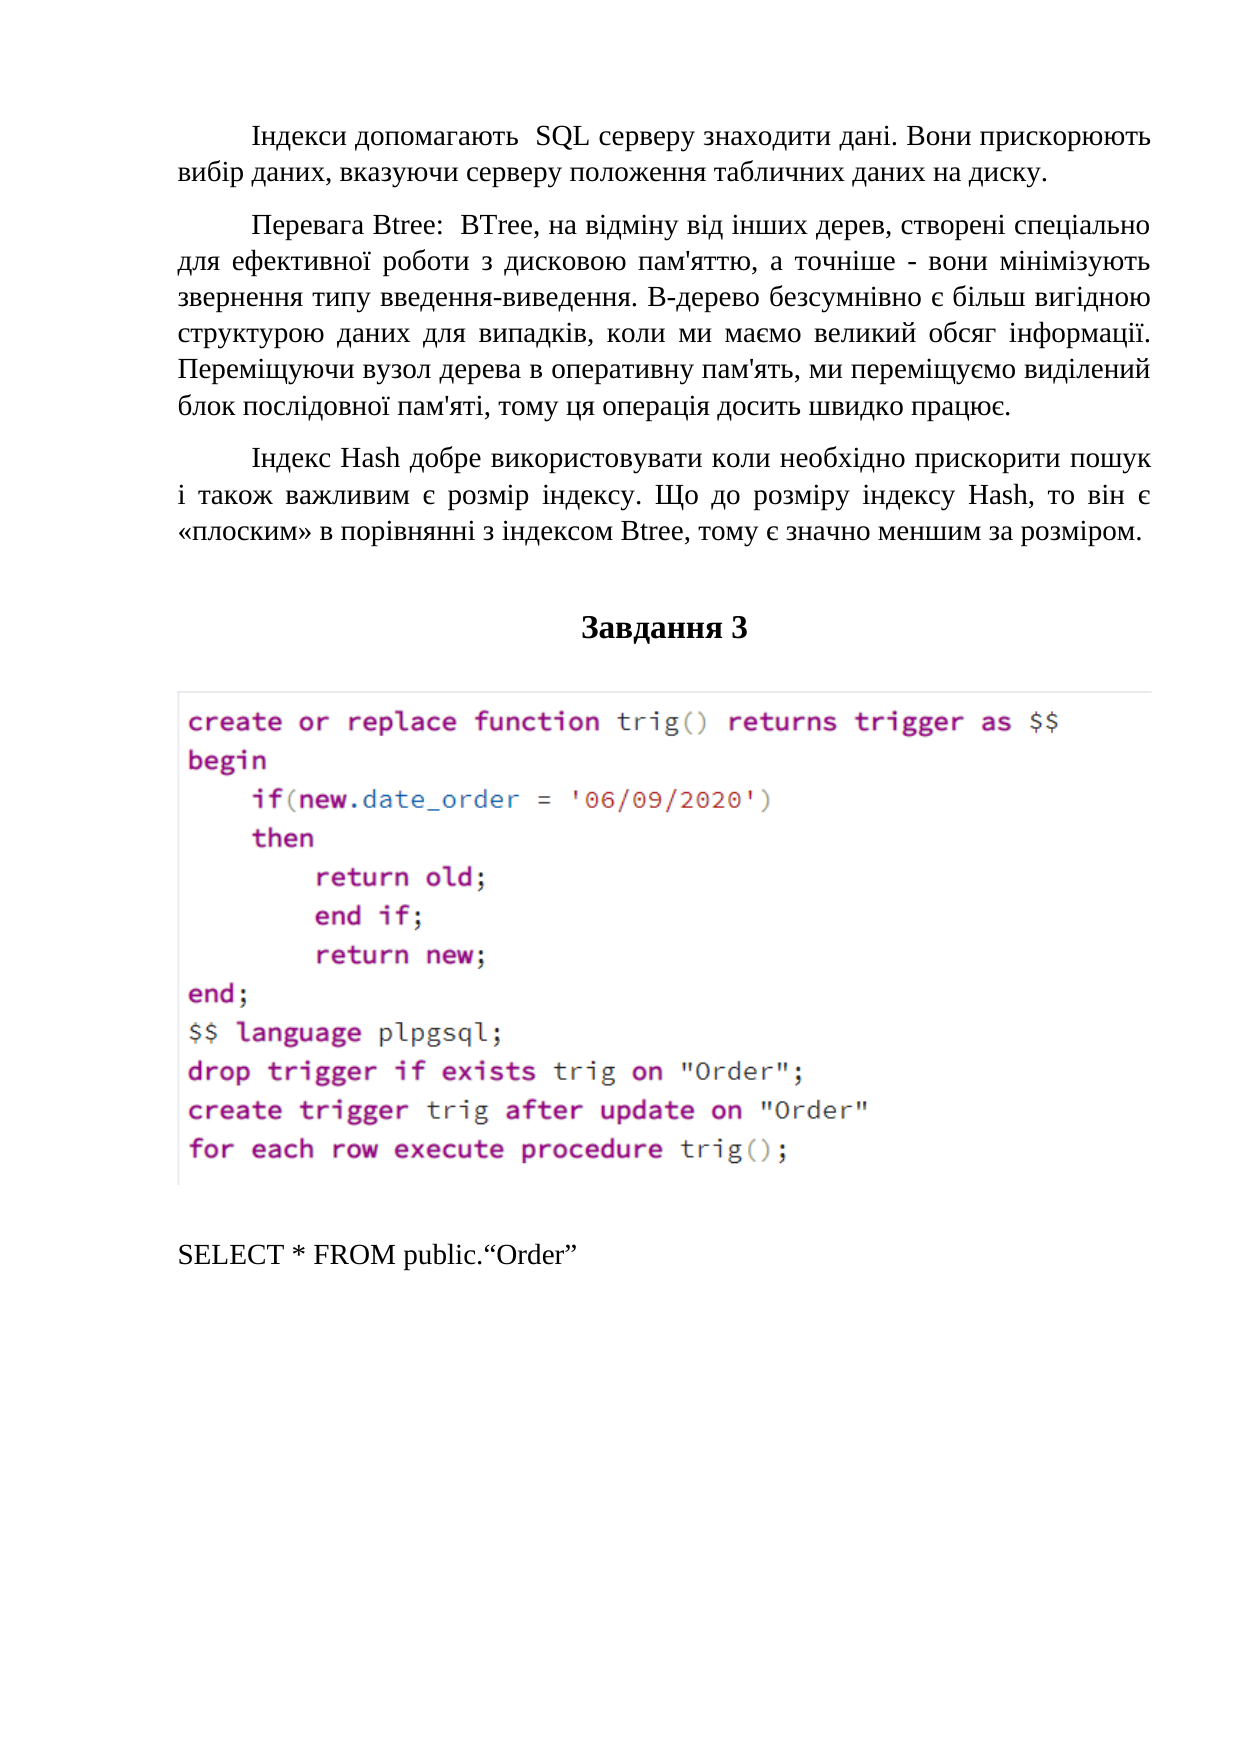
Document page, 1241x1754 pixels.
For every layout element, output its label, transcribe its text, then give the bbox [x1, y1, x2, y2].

text SELECT * FROM public.“Order” [177, 1237, 1152, 1271]
picture [177, 690, 1152, 1185]
text Перевага Btree: BTree, на відміну від інших дерев, створені спеціально для ефективної роботи з дисковою пам'яттю, а точніше - вони мінімізують звернення типу введення-виведення. B-дерево безсумнівно є більш вигідною структурою даних для випадків, коли ми маємо великий обсяг інформації. Переміщуючи вузол дерева в оперативну пам'ять, ми переміщуємо виділений блок послідовної пам'яті, тому ця операція досить швидко працює. [177, 207, 1152, 421]
text Індекс Hash добре використовувати коли необхідно прискорити пошук і також важливим є розмір індексу. Що до розміру індексу Hash, то він є «плоским» в порівнянні з індексом Btree, тому є значно меншим за розміром. [177, 441, 1152, 546]
text Індекси допомагають SQL серверу знаходити дані. Вони прискорюють вибір даних, вказуючи серверу положення табличних даних на диску. [177, 118, 1152, 188]
text Завдання 3 [177, 607, 1152, 646]
